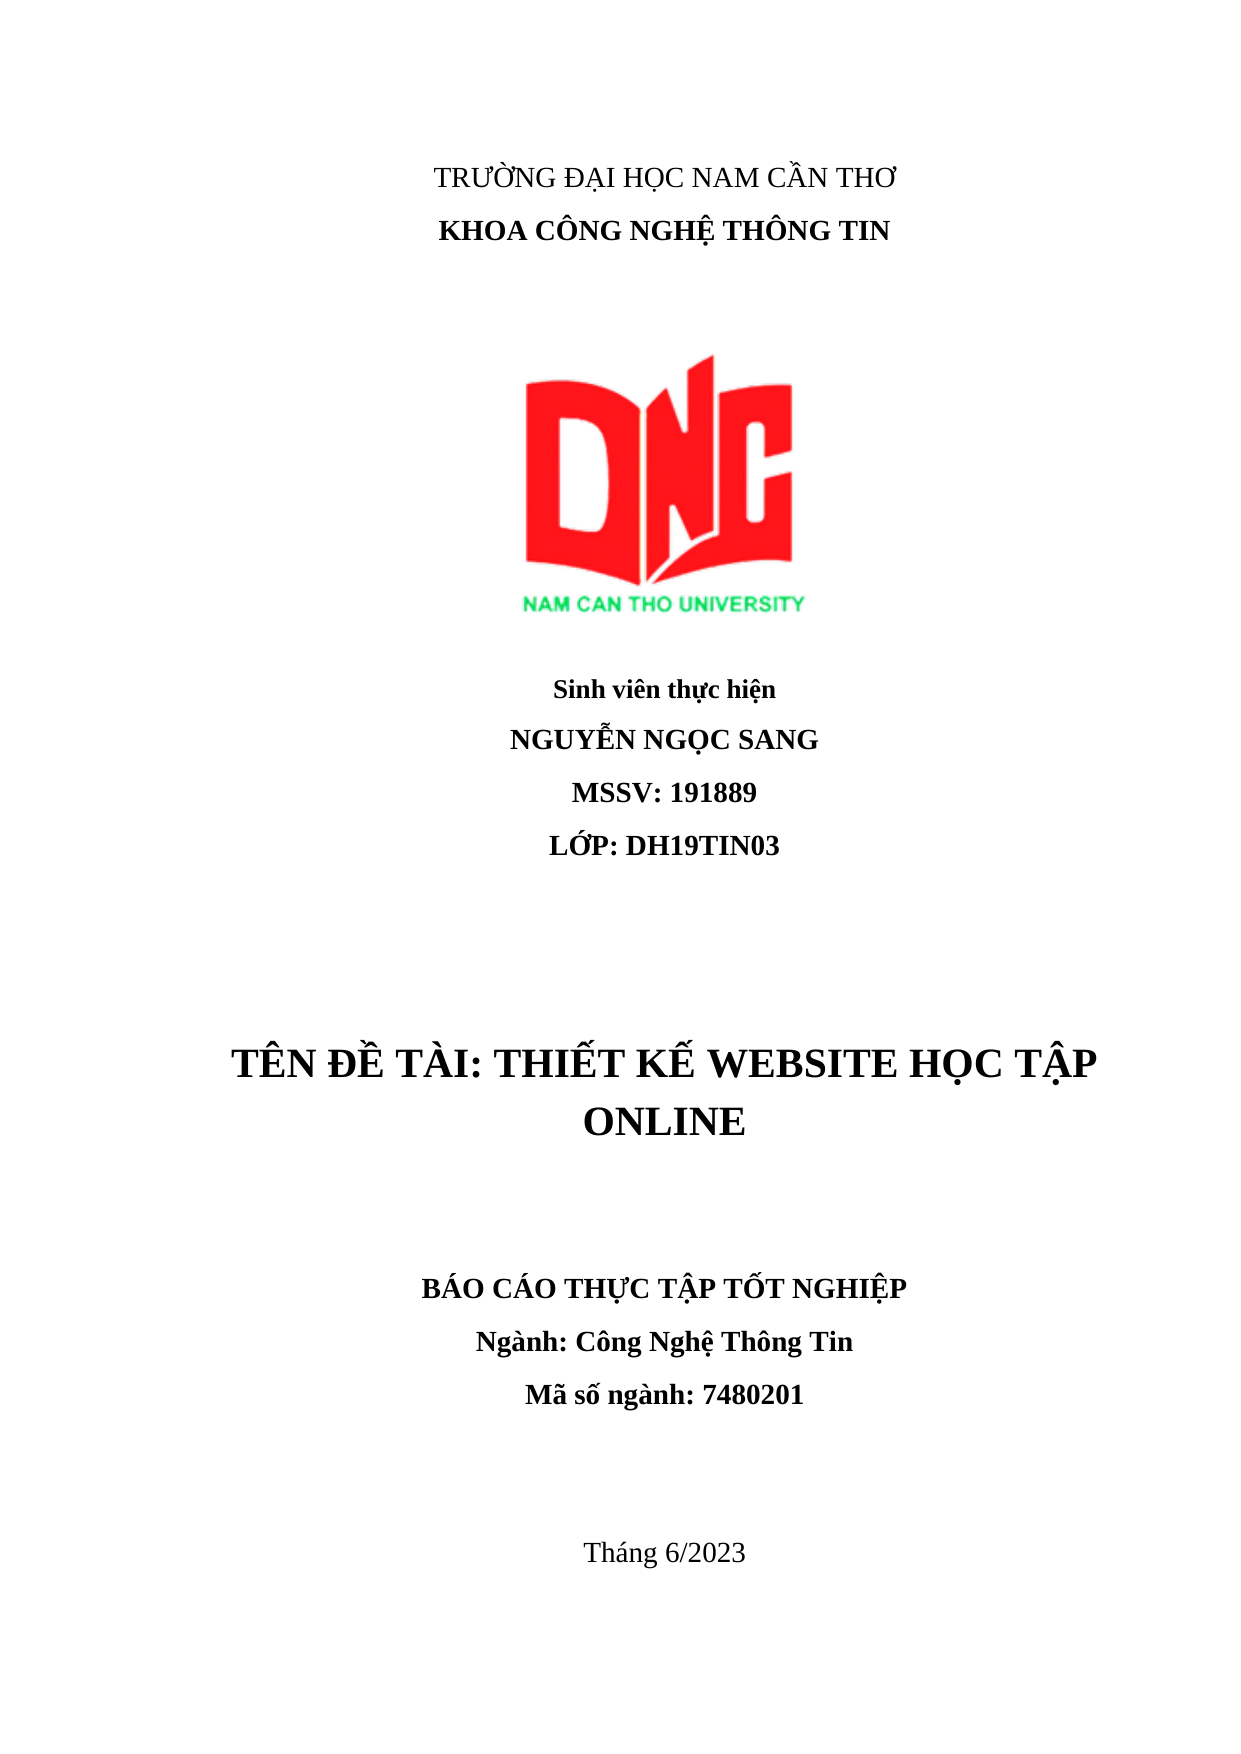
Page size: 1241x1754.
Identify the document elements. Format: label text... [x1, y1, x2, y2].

text LỚP: DH19TIN03 [207, 828, 1122, 861]
text TRƯỜNG ĐẠI HỌC NAM CẦN THƠ [207, 160, 1122, 194]
text MSSV: 191889 [207, 775, 1122, 809]
text TÊN ĐỀ TÀI: THIẾT KẾ WEBSITE HỌC TẬP ONLINE [207, 1039, 1122, 1144]
text Tháng 6/2023 [207, 1535, 1122, 1569]
text NGUYỄN NGỌC SANG [207, 722, 1122, 756]
text KHOA CÔNG NGHỆ THÔNG TIN [207, 213, 1122, 246]
text Ngành: Công Nghệ Thông Tin [207, 1324, 1122, 1358]
text Mã số ngành: 7480201 [207, 1377, 1122, 1411]
text Sinh viên thực hiện [207, 673, 1122, 704]
picture [517, 351, 811, 614]
text BÁO CÁO THỰC TẬP TỐT NGHIỆP [207, 1272, 1122, 1305]
